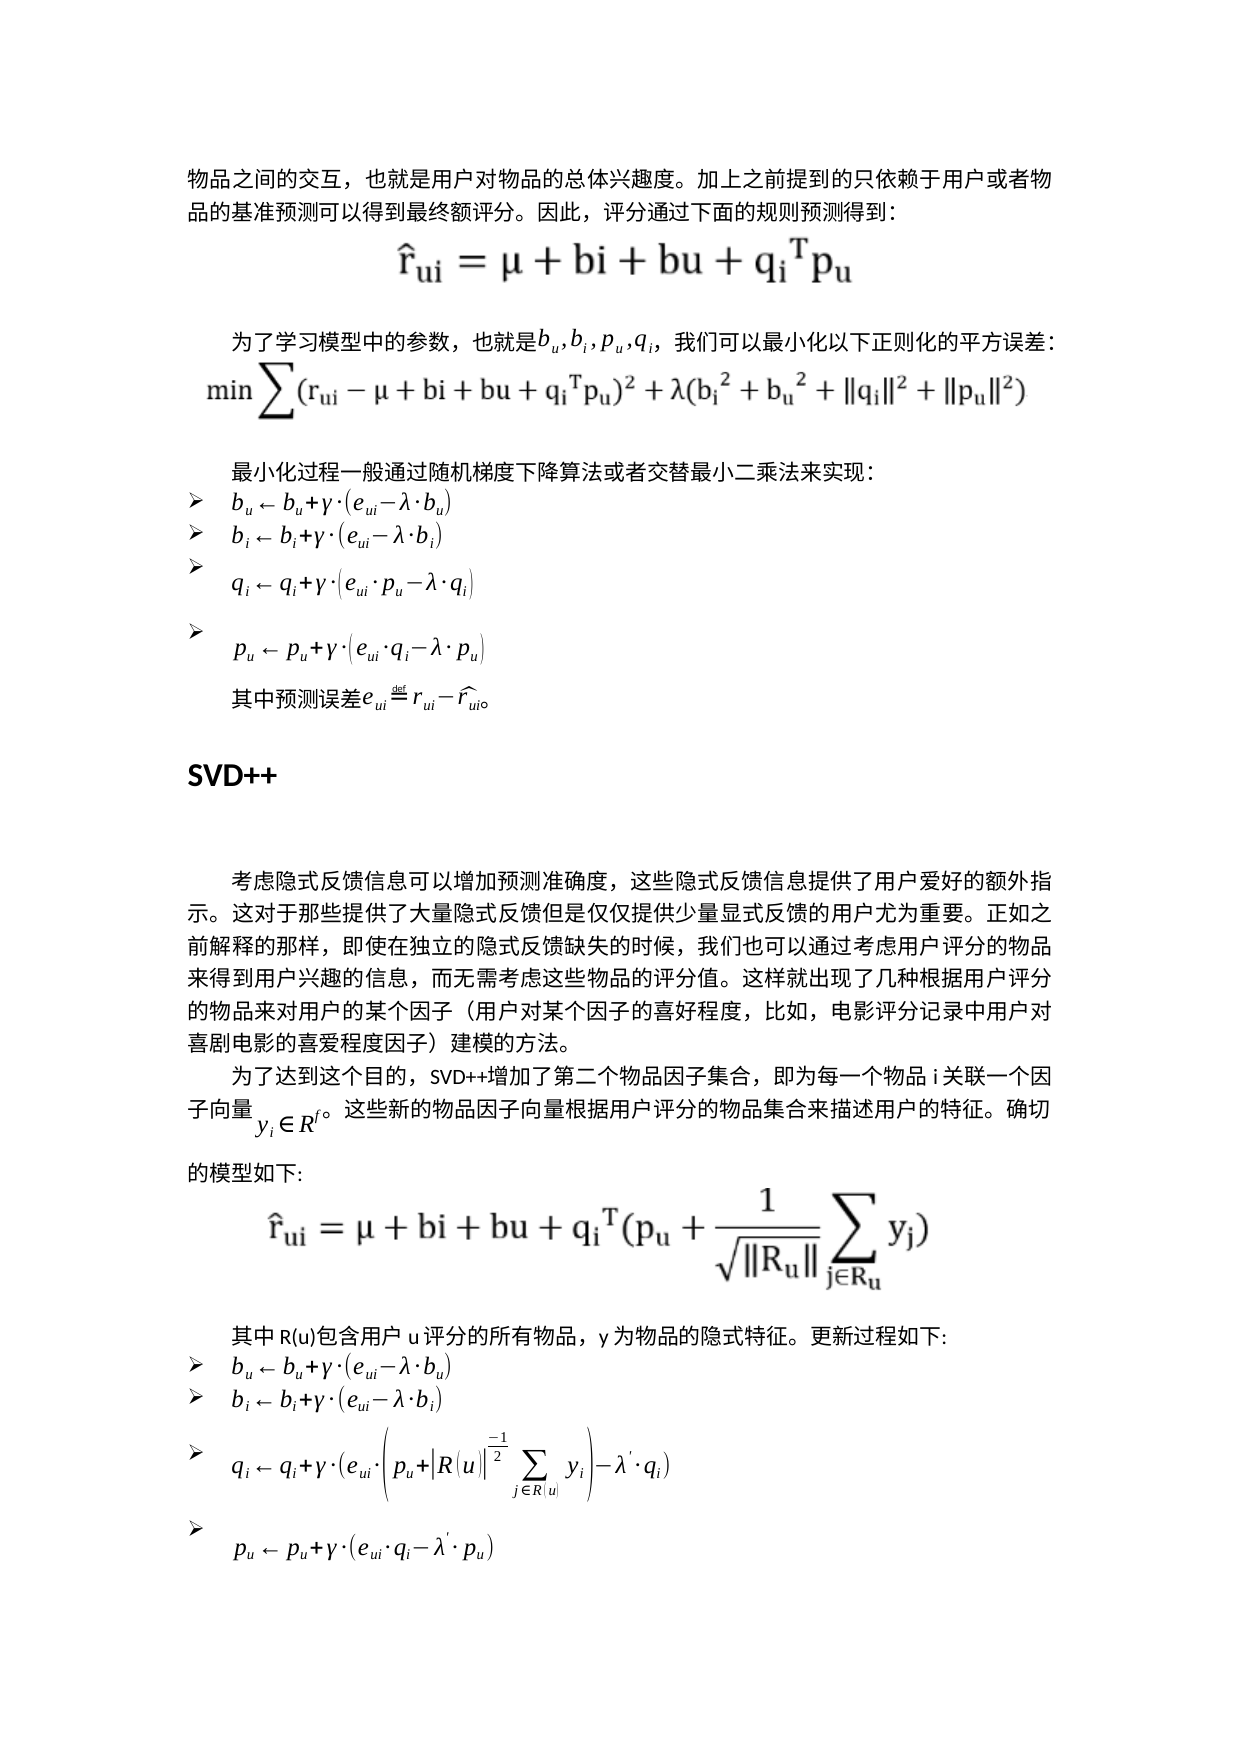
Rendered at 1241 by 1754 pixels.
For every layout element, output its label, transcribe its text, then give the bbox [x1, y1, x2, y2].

text 最小化过程一般通过随机梯度下降算法或者交替最小二乘法来实现： [187, 454, 1053, 487]
text 其中R(u)包含用户u评分的所有物品，y为物品的隐式特征。更新过程如下: [187, 1318, 1053, 1351]
text 为了学习模型中的参数，也就是，我们可以最小化以下正则化的平方误差： [187, 324, 1053, 357]
picture [385, 227, 899, 316]
picture [187, 357, 1053, 440]
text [187, 162, 1053, 227]
picture [254, 1188, 986, 1309]
text 为了达到这个目的，SVD++增加了第二个物品因子集合，即为每一个物品i关联一个因子向量。这些新的物品因子向量根据用户评分的物品集合来描述用户的特征。确切的模型如下: [187, 1058, 1053, 1188]
subtitle SVD++ [187, 742, 1053, 807]
list 其中预测误差。 [231, 682, 1053, 714]
text 考虑隐式反馈信息可以增加预测准确度，这些隐式反馈信息提供了用户爱好的额外指示。这对于那些提供了大量隐式反馈但是仅仅提供少量显式反馈的用户尤为重要。正如之前解释的那样，即使在独立的隐式反馈缺失的时候，我们也可以通过考虑用户评分的物品来得到用户兴趣的信息，而无需考虑这些物品的评分值。这样就出现了几种根据用户评分的物品来对用户的某个因子（用户对某个因子的喜好程度，比如，电影评分记录中用户对喜剧电影的喜爱程度因子）建模的方法。 [187, 863, 1053, 1058]
